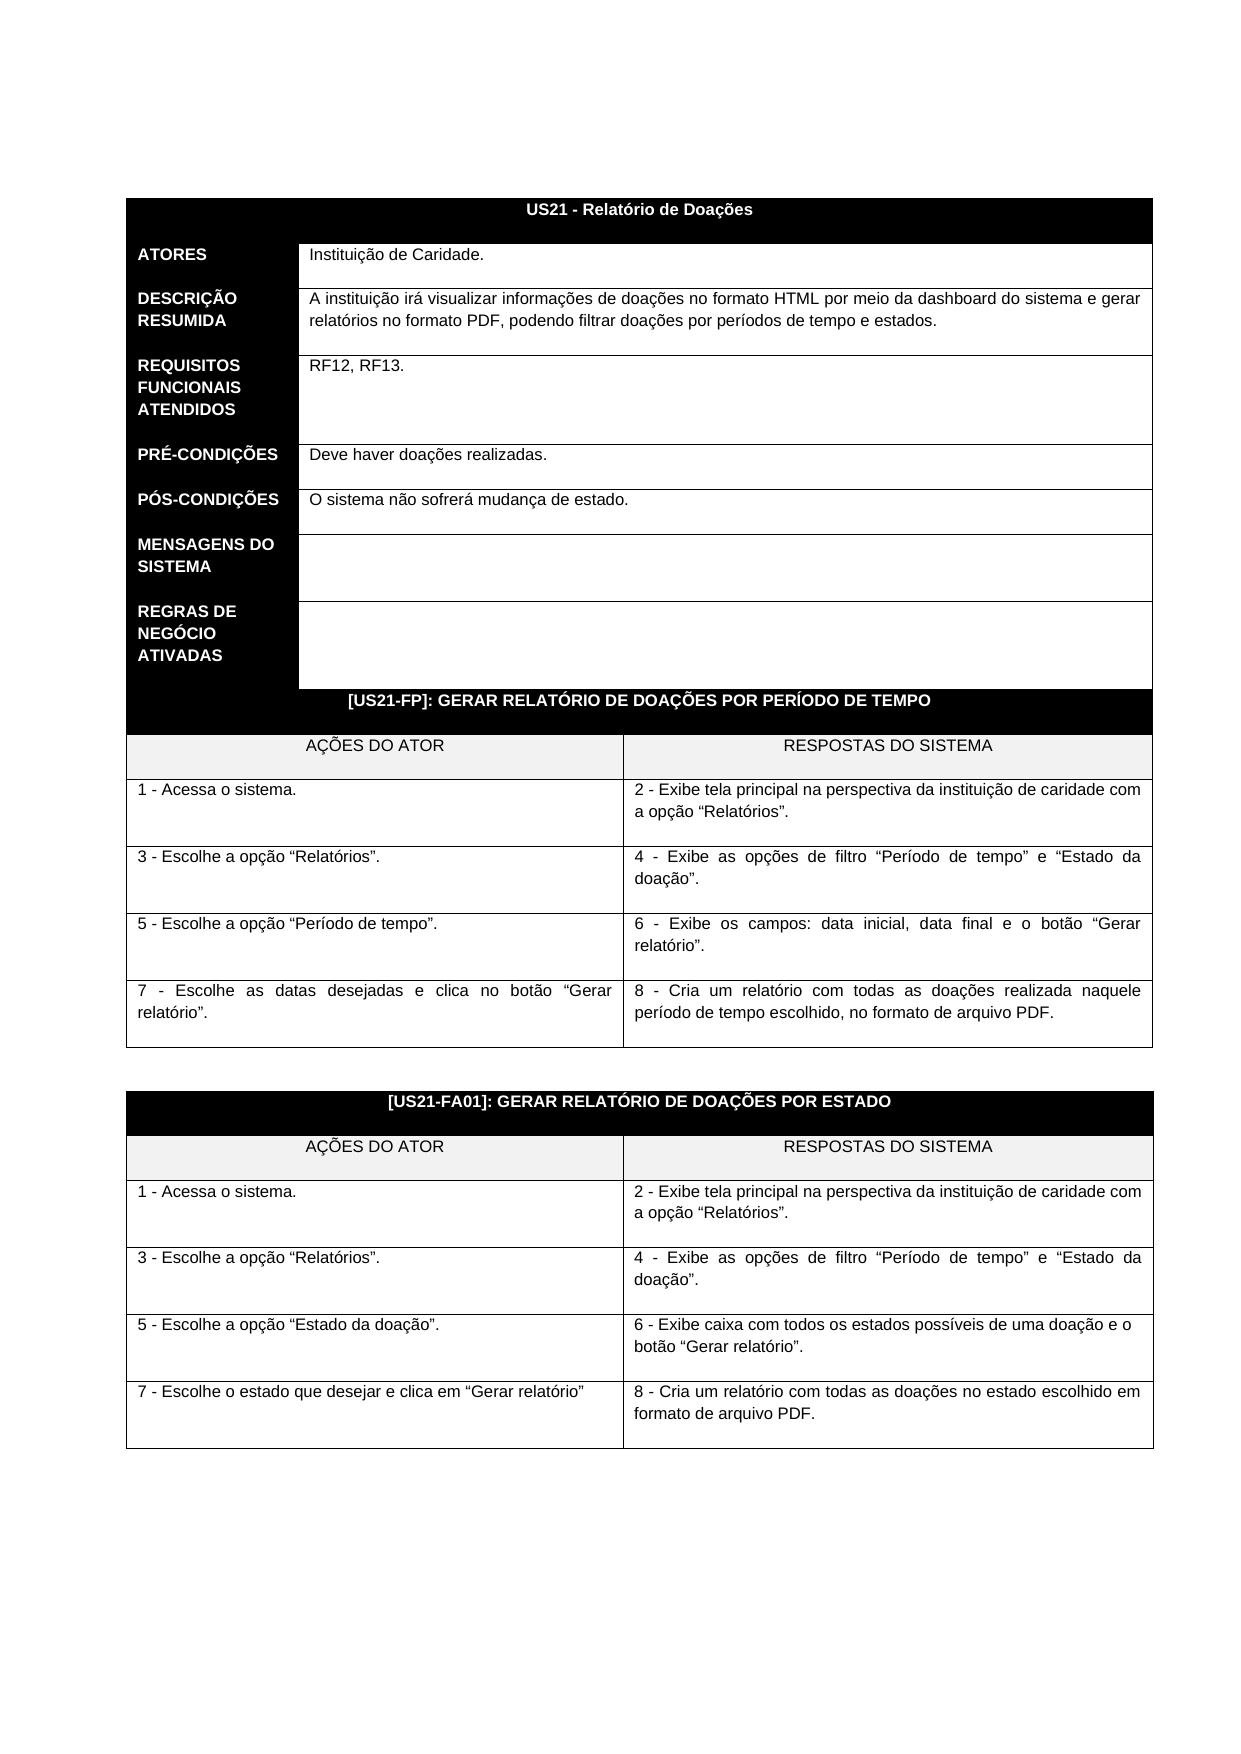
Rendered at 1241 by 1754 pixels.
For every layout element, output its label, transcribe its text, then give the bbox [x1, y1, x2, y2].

table_cell AÇÕES DO ATOR [127, 735, 623, 779]
table_cell Instituição de Caridade. [299, 244, 1152, 288]
table_cell 5 - Escolhe a opção “Estado da doação”. [127, 1315, 623, 1381]
table_cell REQUISITOS FUNCIONAIS ATENDIDOS [127, 356, 298, 444]
table_cell 7 - Escolhe o estado que desejar e clica em “Gerar relatório” [127, 1382, 623, 1448]
table_cell [US21-FP]: GERAR RELATÓRIO DE DOAÇÕES POR PERÍODO DE TEMPO [127, 690, 1152, 734]
table_cell 4 - Exibe as opções de filtro “Período de tempo” e “Estado da doação”. [624, 1248, 1153, 1314]
table_cell 4 - Exibe as opções de filtro “Período de tempo” e “Estado da doação”. [624, 847, 1152, 913]
table_cell AÇÕES DO ATOR [127, 1136, 623, 1180]
table_cell PÓS-CONDIÇÕES [127, 490, 298, 534]
table_cell 8 - Cria um relatório com todas as doações no estado escolhido em formato de arquivo PDF. [624, 1382, 1153, 1448]
table_cell MENSAGENS DO SISTEMA [127, 535, 298, 601]
table_cell 5 - Escolhe a opção “Período de tempo”. [127, 914, 623, 980]
table_cell ATORES [127, 244, 298, 288]
table_cell 2 - Exibe tela principal na perspectiva da instituição de caridade com a opção “Relatórios”. [624, 1181, 1153, 1247]
table_cell 2 - Exibe tela principal na perspectiva da instituição de caridade com a opção “Relatórios”. [624, 780, 1152, 846]
table_cell RF12, RF13. [299, 356, 1152, 444]
table_header US21 - Relatório de Doações [127, 199, 1152, 243]
table_cell 1 - Acessa o sistema. [127, 1181, 623, 1247]
table_header [US21-FA01]: GERAR RELATÓRIO DE DOAÇÕES POR ESTADO [127, 1092, 1153, 1135]
table_cell 1 - Acessa o sistema. [127, 780, 623, 846]
table_cell REGRAS DE NEGÓCIO ATIVADAS [127, 602, 298, 689]
table_cell 7 - Escolhe as datas desejadas e clica no botão “Gerar relatório”. [127, 981, 623, 1047]
table_cell RESPOSTAS DO SISTEMA [624, 735, 1152, 779]
table_cell RESPOSTAS DO SISTEMA [624, 1136, 1153, 1180]
table_cell A instituição irá visualizar informações de doações no formato HTML por meio da dashboard do sistema e gerar relatórios no formato PDF, podendo filtrar doações por períodos de tempo e estados. [299, 289, 1152, 355]
table_cell DESCRIÇÃO RESUMIDA [127, 289, 298, 355]
table_cell [299, 535, 1152, 601]
table_cell O sistema não sofrerá mudança de estado. [299, 490, 1152, 534]
table_cell 8 - Cria um relatório com todas as doações realizada naquele período de tempo escolhido, no formato de arquivo PDF. [624, 981, 1152, 1047]
table_cell 6 - Exibe caixa com todos os estados possíveis de uma doação e o botão “Gerar relatório”. [624, 1315, 1153, 1381]
table_cell 3 - Escolhe a opção “Relatórios”. [127, 847, 623, 913]
table_cell Deve haver doações realizadas. [299, 445, 1152, 489]
table_cell 6 - Exibe os campos: data inicial, data final e o botão “Gerar relatório”. [624, 914, 1152, 980]
table_cell 3 - Escolhe a opção “Relatórios”. [127, 1248, 623, 1314]
table_cell PRÉ-CONDIÇÕES [127, 445, 298, 489]
table_cell [299, 602, 1152, 689]
